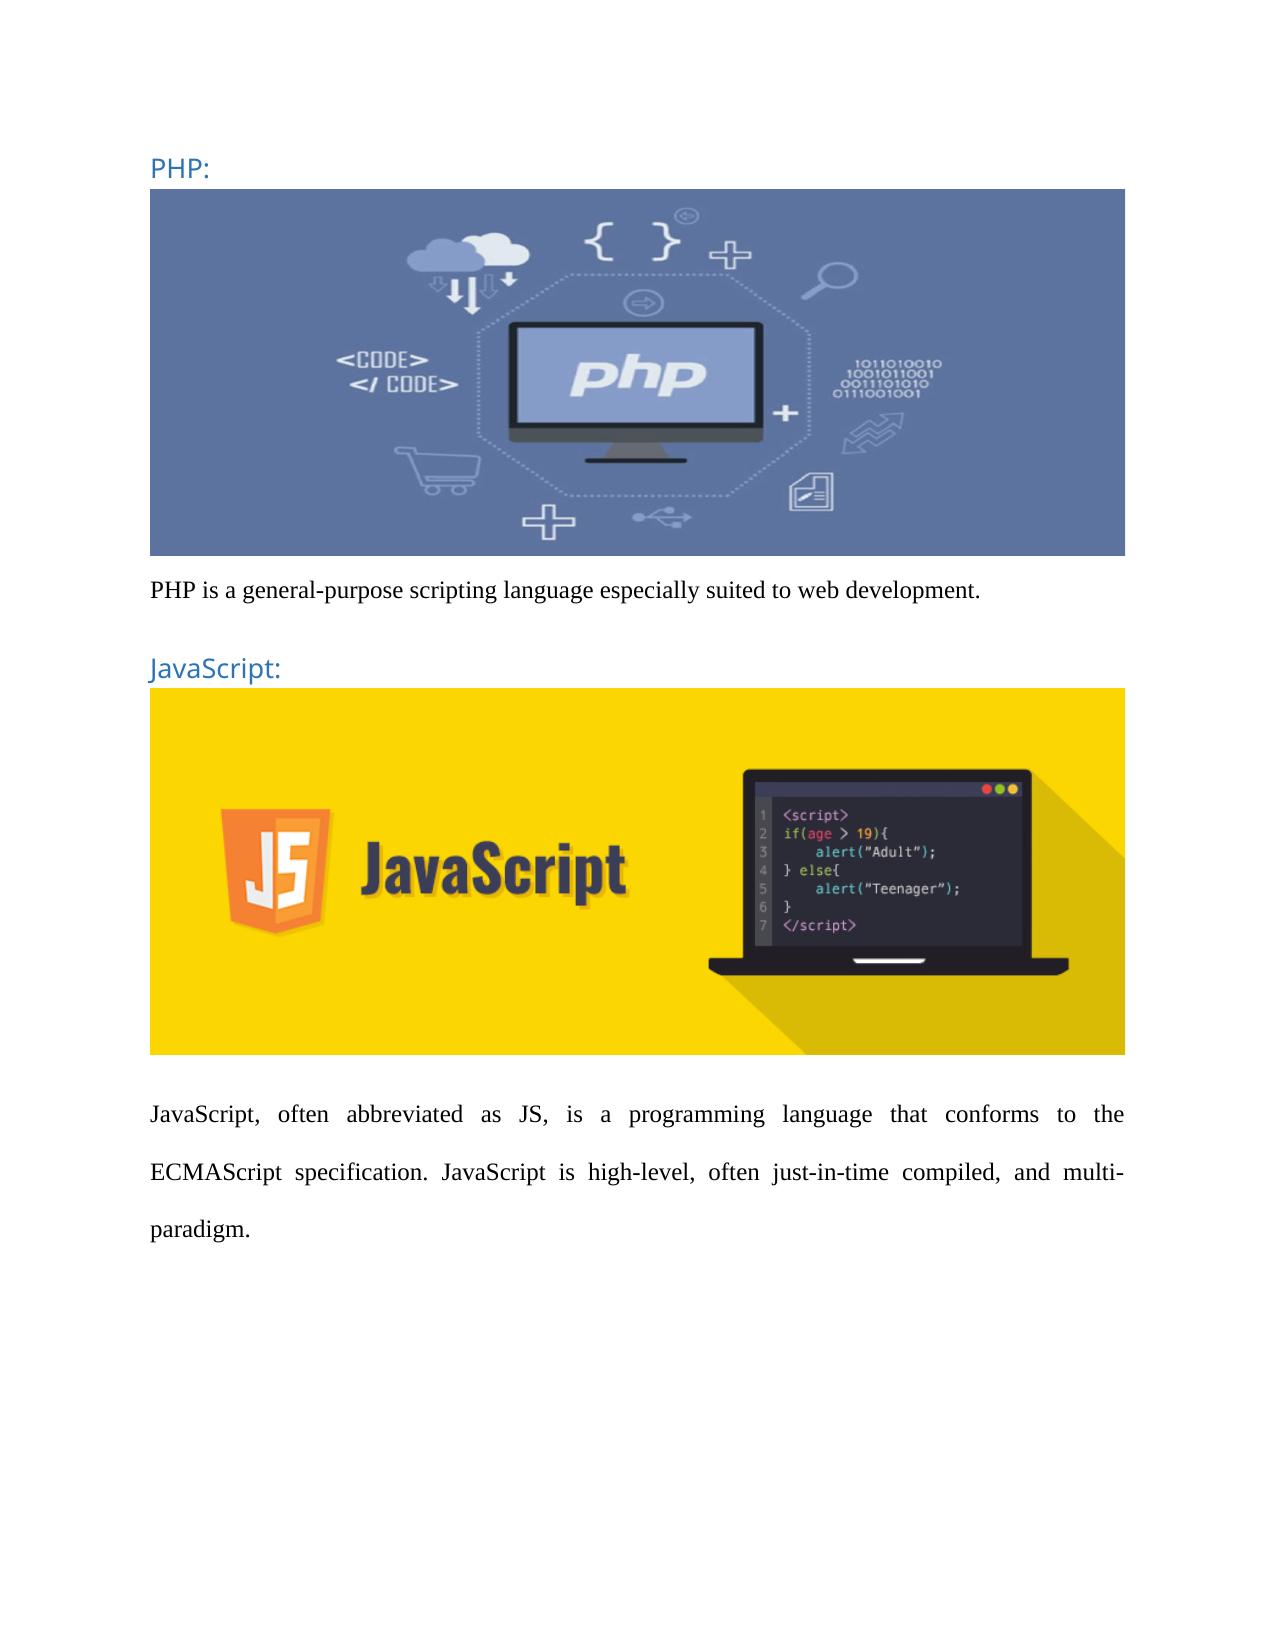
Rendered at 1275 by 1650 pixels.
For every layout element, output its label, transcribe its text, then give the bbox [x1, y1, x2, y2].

text PHP is a general-purpose scripting language especially suited to web development. [150, 575, 1125, 604]
subtitle JavaScript: [150, 649, 1125, 686]
subtitle PHP: [150, 150, 1125, 187]
picture [150, 189, 1125, 556]
text JavaScript, often abbreviated as JS, is a programming language that conforms to the ECMAScript specification. JavaScript is high-level, often just-in-time compiled, and multi-paradigm. [150, 1099, 1125, 1243]
picture [150, 688, 1125, 1055]
